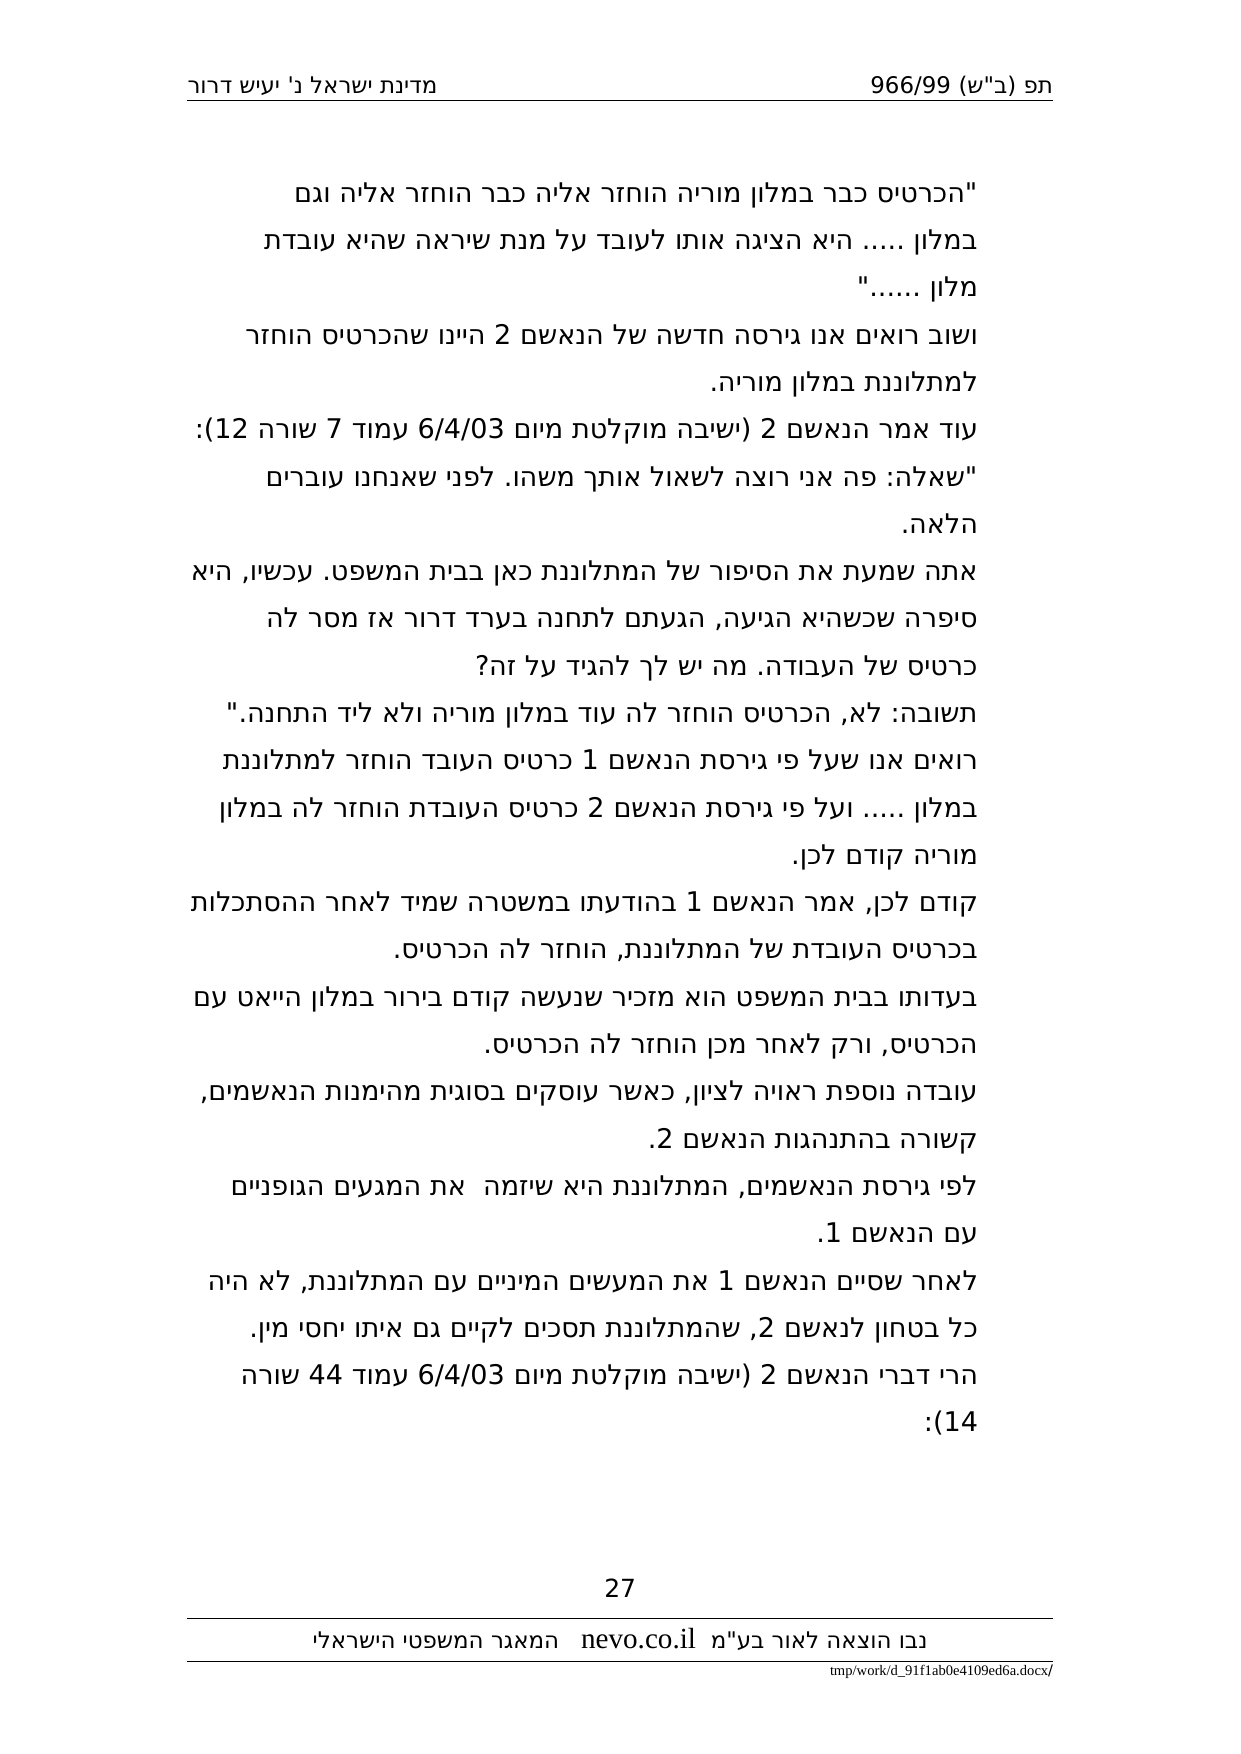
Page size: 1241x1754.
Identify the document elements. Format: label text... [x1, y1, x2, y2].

text בעדותו בבית המשפט הוא מזכיר שנעשה קודם בירור במלון הייאט עם הכרטיס, ורק לאחר מכן הוחזר לה הכרטיס. [187, 981, 978, 1060]
text "שאלה: פה אני רוצה לשאול אותך משהו. לפני שאנחנו עוברים הלאה. [187, 461, 978, 540]
text תשובה: לא, הכרטיס הוחזר לה עוד במלון מוריה ולא ליד התחנה." [187, 697, 978, 729]
text קודם לכן, אמר הנאשם 1 בהודעתו במשטרה שמיד לאחר ההסתכלות בכרטיס העובדת של המתלוננת, הוחזר לה הכרטיס. [187, 887, 978, 965]
text רואים אנו שעל פי גירסת הנאשם 1 כרטיס העובד הוחזר למתלוננת במלון ..... ועל פי גירסת הנאשם 2 כרטיס העובדת הוחזר לה במלון מוריה קודם לכן. [187, 745, 978, 871]
text עובדה נוספת ראויה לציון, כאשר עוסקים בסוגית מהימנות הנאשמים, קשורה בהתנהגות הנאשם 2. [187, 1076, 978, 1154]
text "הכרטיס כבר במלון מוריה הוחזר אליה כבר הוחזר אליה וגם במלון ..... היא הציגה אותו לעובד על מנת שיראה שהיא עובדת מלון ......" [187, 177, 978, 303]
text לאחר שסיים הנאשם 1 את המעשים המיניים עם המתלוננת, לא היה כל בטחון לנאשם 2, שהמתלוננת תסכים לקיים גם איתו יחסי מין. [187, 1265, 978, 1344]
text ושוב רואים אנו גירסה חדשה של הנאשם 2 היינו שהכרטיס הוחזר למתלוננת במלון מוריה. [187, 319, 978, 398]
text אתה שמעת את הסיפור של המתלוננת כאן בבית המשפט. עכשיו, היא סיפרה שכשהיא הגיעה, הגעתם לתחנה בערד דרור אז מסר לה כרטיס של העבודה. מה יש לך להגיד על זה? [187, 556, 978, 682]
text עוד אמר הנאשם 2 (ישיבה מוקלטת מיום 6/4/03 עמוד 7 שורה 12): [187, 414, 978, 445]
text לפי גירסת הנאשמים, המתלוננת היא שיזמה את המגעים הגופניים עם הנאשם 1. [187, 1170, 978, 1249]
text הרי דברי הנאשם 2 (ישיבה מוקלטת מיום 6/4/03 עמוד 44 שורה 14): [187, 1359, 978, 1438]
